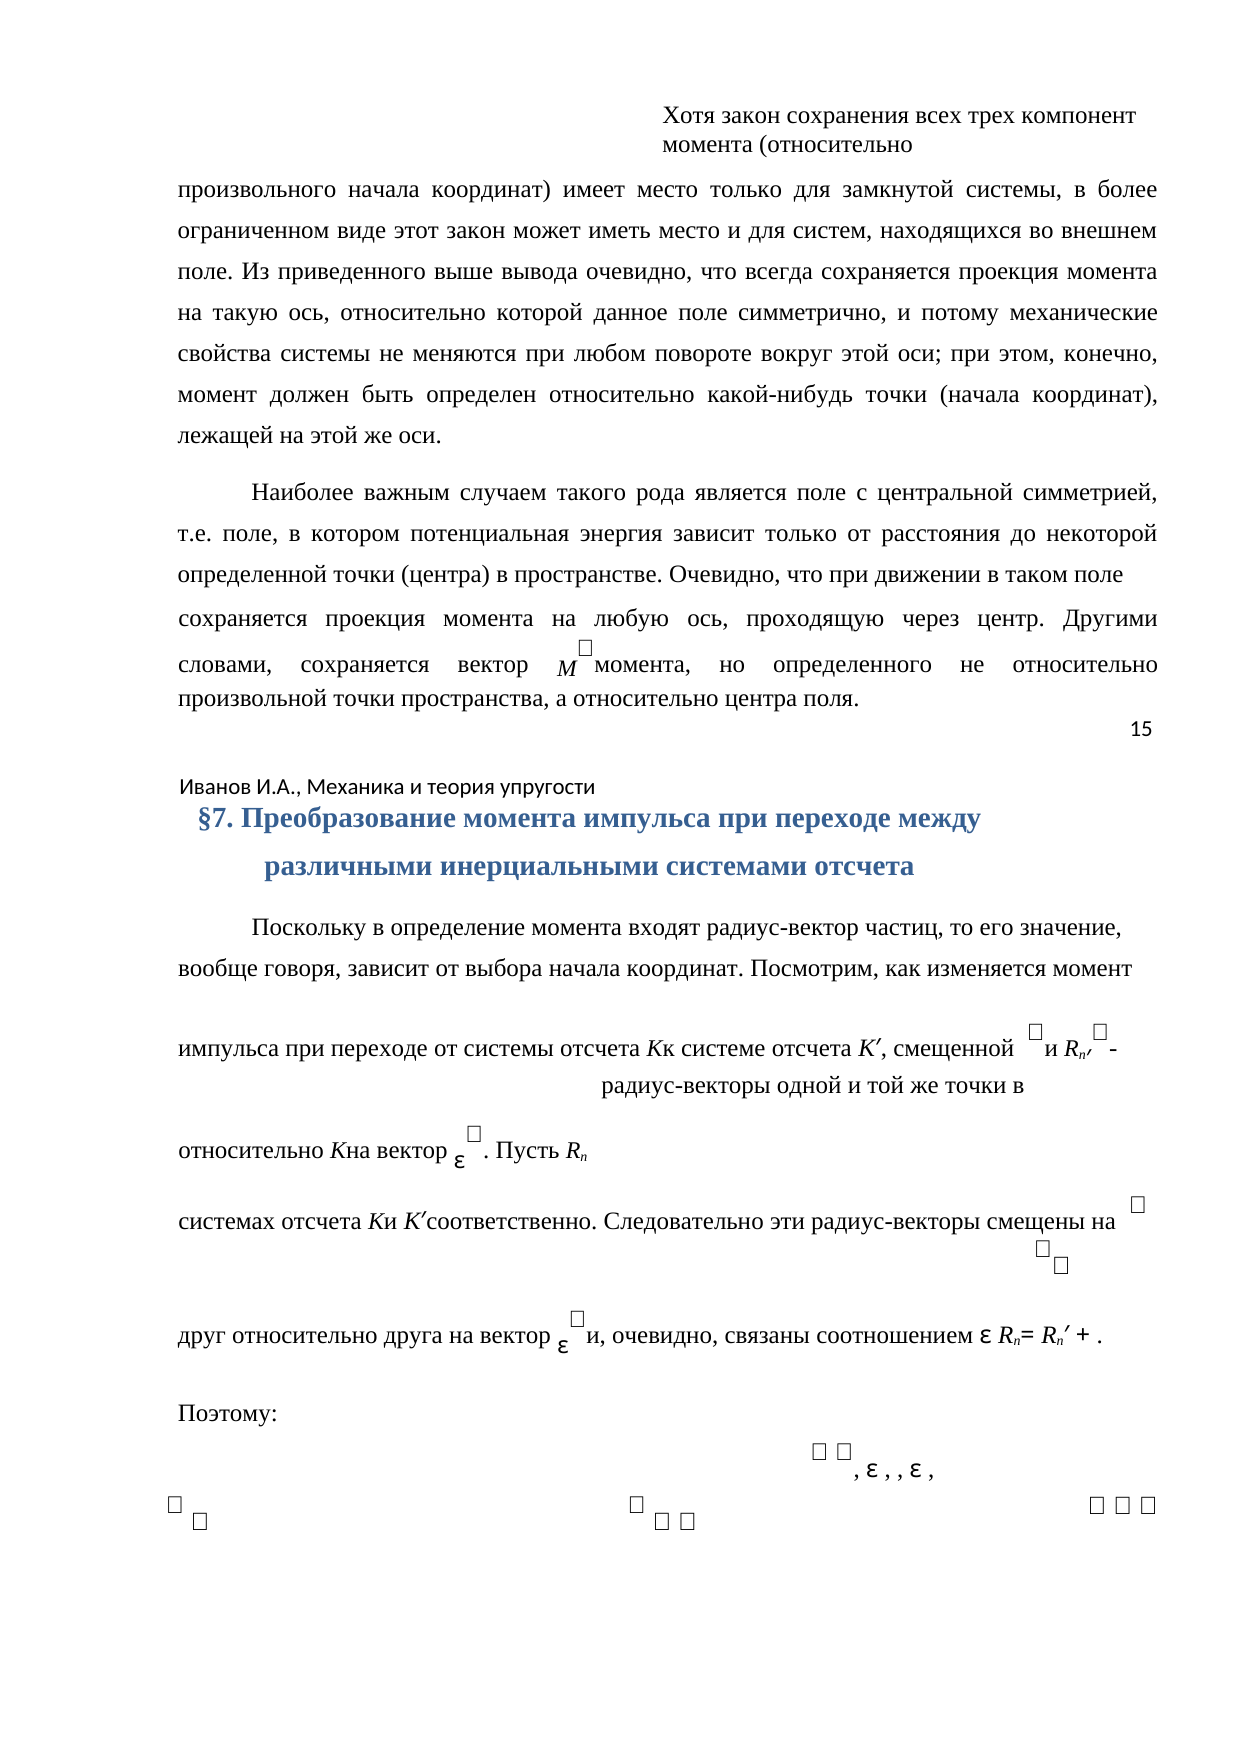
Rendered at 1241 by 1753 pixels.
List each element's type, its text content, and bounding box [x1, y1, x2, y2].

text Поэтому: [178, 1398, 1158, 1427]
text сохраняется проекция момента на любую ось, проходящую через центр. Другими словами, сохраняется вектор Mмомента, но определенного не относительно произвольной точки пространства, а относительно центра поля. [178, 603, 1158, 712]
text 15 [166, 714, 1152, 742]
text  , ε , , ε , [166, 1438, 934, 1491]
text системах отсчета Kи K′соответственно. Следовательно эти радиус-векторы смещены на   [178, 1191, 1159, 1283]
text импульса при переходе от системы отсчета Kк системе отсчета K′, смещенной и Rn′- радиус-векторы одной и той же точки в [178, 996, 1159, 1099]
text относительно Kна вектор ε. Пусть Rn [178, 1099, 1158, 1182]
text    [827, 1491, 1157, 1520]
text   [166, 1491, 496, 1539]
text друг относительно друга на вектор εи, очевидно, связаны соотношением ε Rn= Rn′ + . [178, 1283, 1159, 1366]
text §7. Преобразование момента импульса при переходе между различными инерциальными системами отсчета [178, 800, 1000, 882]
text Наиболее важным случаем такого рода является поле с центральной симметрией, т.е. поле, в котором потенциальная энергия зависит только от расстояния до некоторой определенной точки (центра) в пространстве. Очевидно, что при движении в таком поле [177, 477, 1158, 588]
text Иванов И.А., Механика и теория упругости [179, 772, 1158, 800]
text    [496, 1491, 827, 1539]
text Поскольку в определение момента входят радиус-вектор частиц, то его значение, вообще говоря, зависит от выбора начала координат. Посмотрим, как изменяется момент [178, 912, 1159, 982]
text произвольного начала координат) имеет место только для замкнутой системы, в более ограниченном виде этот закон может иметь место и для систем, находящихся во внешнем поле. Из приведенного выше вывода очевидно, что всегда сохраняется проекция момента на такую ось, относительно которой данное поле симметрично, и потому механические свойства системы не меняются при любом повороте вокруг этой оси; при этом, конечно, момент должен быть определен относительно какой-нибудь точки (начала координат), лежащей на этой же оси. [177, 174, 1159, 449]
text Хотя закон сохранения всех трех компонент момента (относительно [662, 100, 1158, 158]
